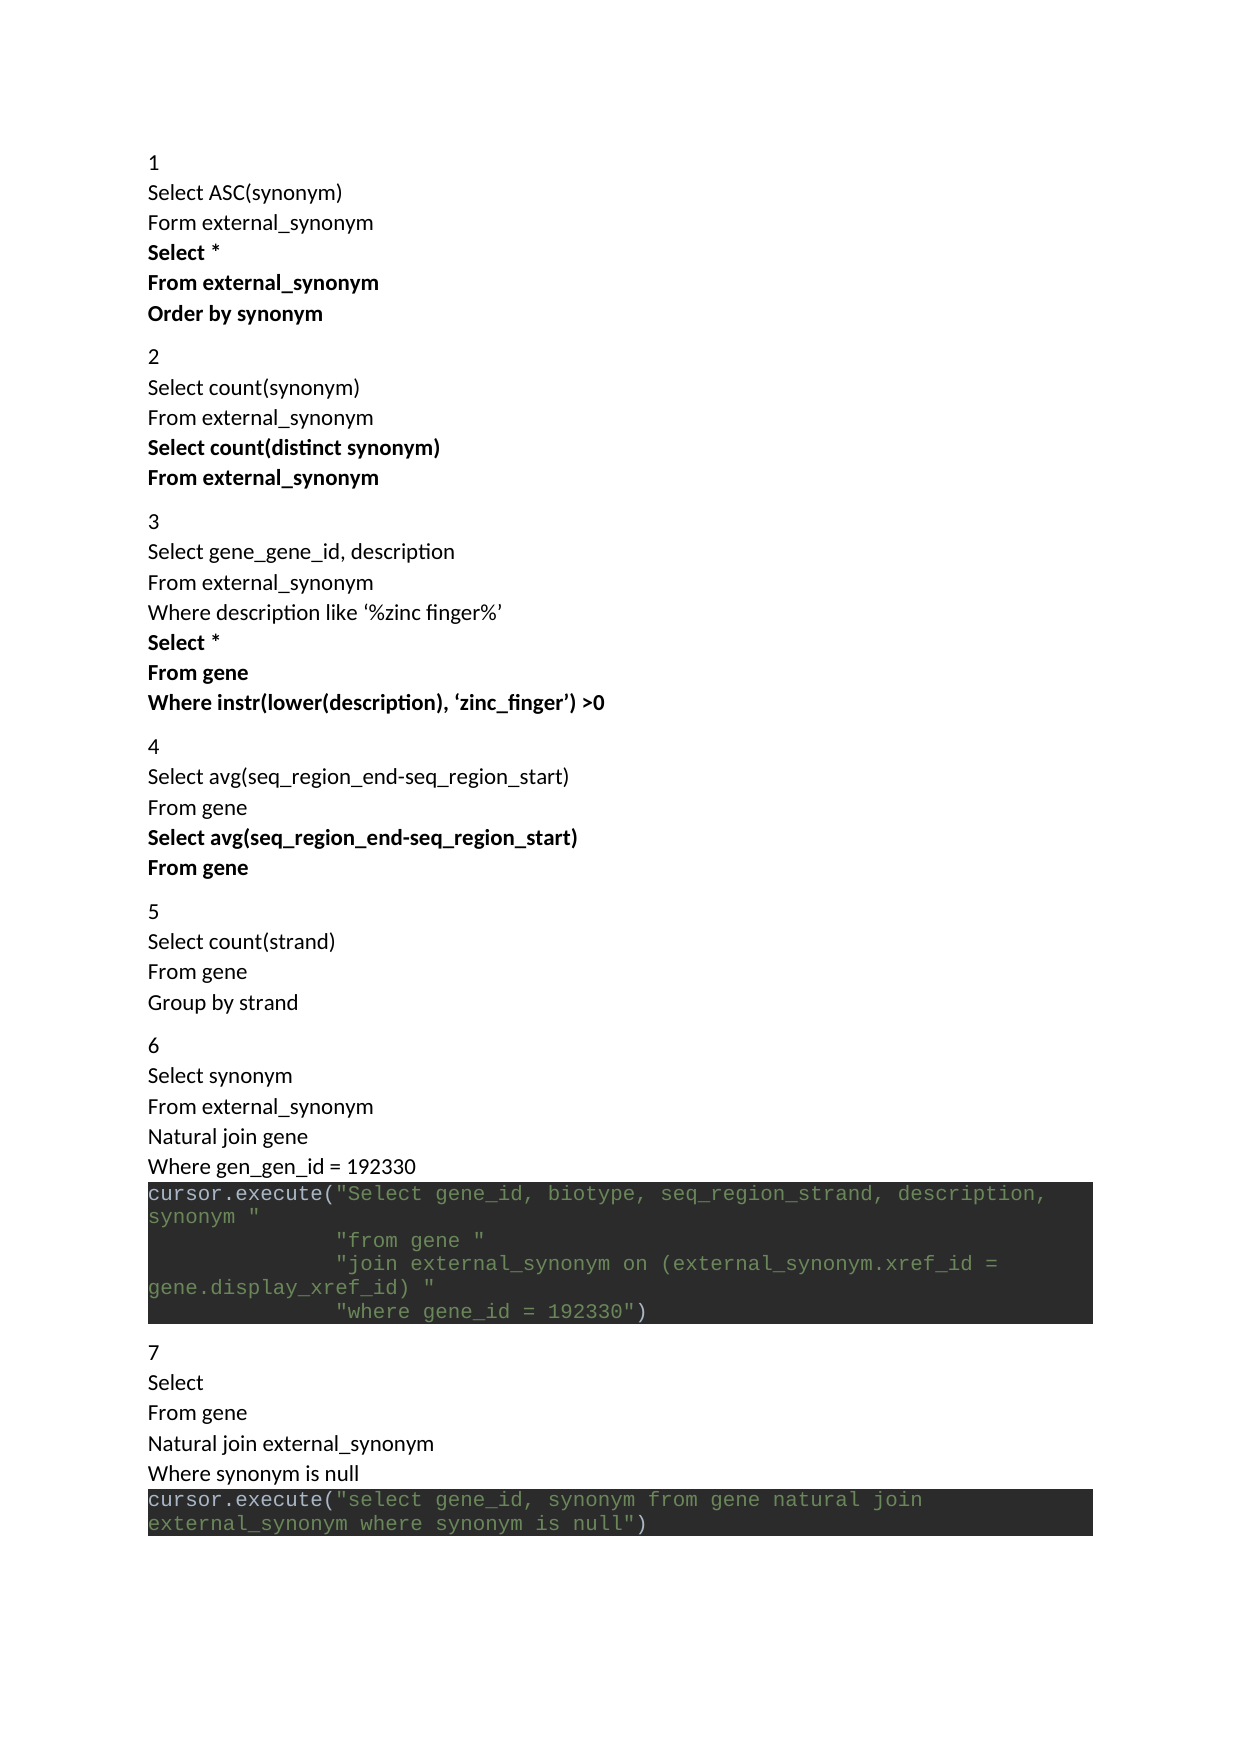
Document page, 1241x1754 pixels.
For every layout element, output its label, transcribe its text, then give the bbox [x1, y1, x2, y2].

text Form external_synonym [148, 208, 1093, 236]
text Select synonym [148, 1062, 1093, 1090]
text From external_synonym [148, 463, 1093, 491]
text Select * [148, 238, 1093, 266]
text From external_synonym [148, 268, 1093, 296]
text Select [148, 1368, 1093, 1396]
text From external_synonym [148, 403, 1093, 431]
text Select avg(seq_region_end-seq_region_start) [148, 823, 1093, 851]
text Select * [148, 628, 1093, 656]
text Group by strand [148, 988, 1093, 1016]
text 4 [148, 732, 1093, 760]
text Order by synonym [148, 299, 1093, 327]
text 1 [148, 148, 1093, 176]
text 6 [148, 1031, 1093, 1059]
text 5 [148, 897, 1093, 925]
text From external_synonym [148, 568, 1093, 596]
text Select avg(seq_region_end-seq_region_start) [148, 762, 1093, 791]
text From gene [148, 853, 1093, 881]
text 2 [148, 342, 1093, 371]
text 3 [148, 507, 1093, 535]
text Where description like ‘%zinc finger%’ [148, 598, 1093, 626]
text Where synonym is null [148, 1459, 1093, 1487]
text Select count(strand) [148, 927, 1093, 955]
text From gene [148, 793, 1093, 821]
text Select count(distinct synonym) [148, 433, 1093, 461]
text Select ASC(synonym) [148, 178, 1093, 206]
text From external_synonym [148, 1092, 1093, 1120]
text 7 [148, 1338, 1093, 1366]
text From gene [148, 1398, 1093, 1426]
text Natural join external_synonym [148, 1429, 1093, 1457]
text Where gen_gen_id = 192330 [148, 1152, 1093, 1180]
text cursor.execute("select gene_id, synonym from gene natural join external_synonym where synonym is null") [148, 1489, 1093, 1536]
text Select count(synonym) [148, 373, 1093, 401]
text Where instr(lower(description), ‘zinc_finger’) >0 [148, 688, 1093, 716]
text From gene [148, 658, 1093, 686]
text Select gene_gene_id, description [148, 537, 1093, 565]
text Natural join gene [148, 1122, 1093, 1150]
text From gene [148, 957, 1093, 985]
text cursor.execute("Select gene_id, biotype, seq_region_strand, description, synonym " "from gene " "join external_synonym on (external_synonym.xref_id = gene.display_xref_id) " "where gene_id = 192330") [148, 1182, 1093, 1324]
